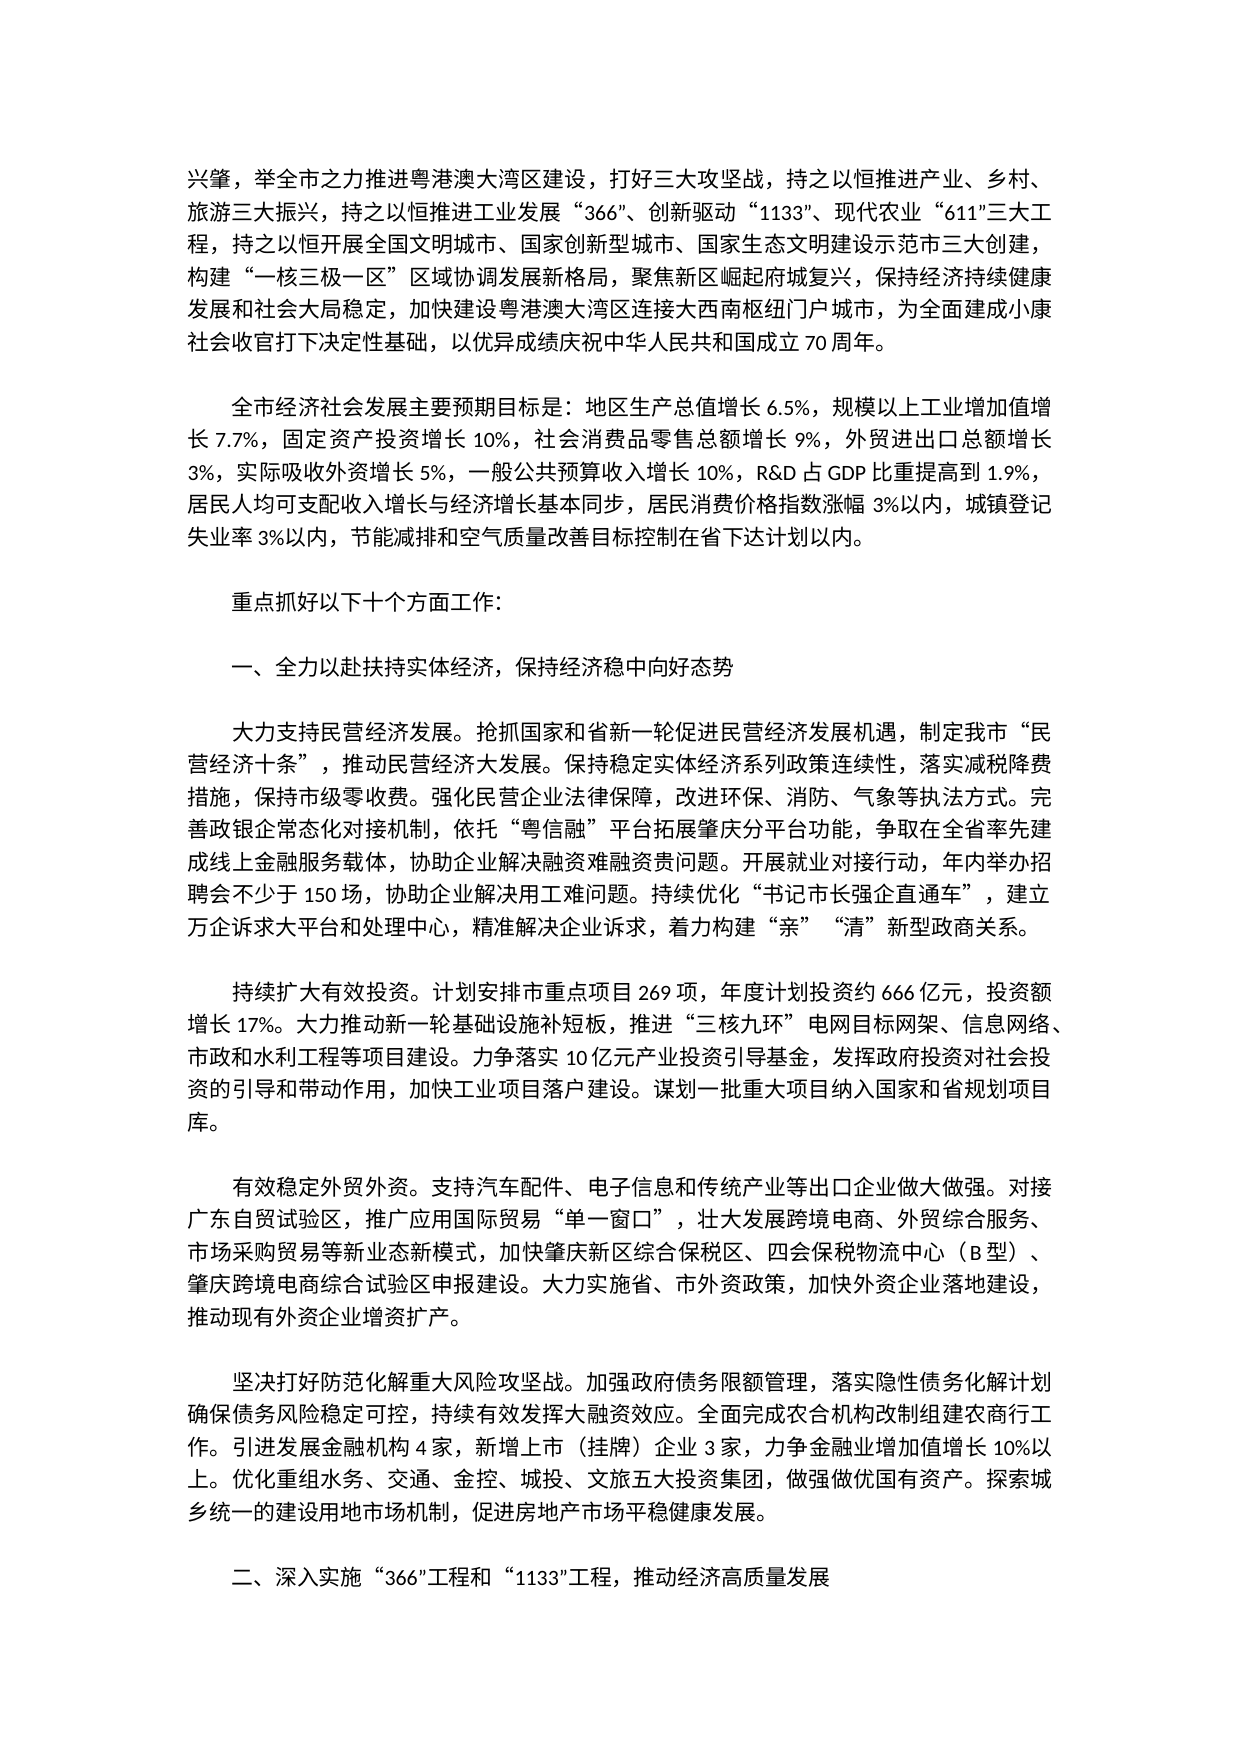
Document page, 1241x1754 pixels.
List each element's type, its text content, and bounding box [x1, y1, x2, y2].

text 全市经济社会发展主要预期目标是：地区生产总值增长6.5%，规模以上工业增加值增长7.7%，固定资产投资增长10%，社会消费品零售总额增长9%，外贸进出口总额增长3%，实际吸收外资增长5%，一般公共预算收入增长10%，R&D占GDP比重提高到1.9%，居民人均可支配收入增长与经济增长基本同步，居民消费价格指数涨幅3%以内，城镇登记失业率3%以内，节能减排和空气质量改善目标控制在省下达计划以内。 [187, 389, 1053, 552]
text 大力支持民营经济发展。抢抓国家和省新一轮促进民营经济发展机遇，制定我市“民营经济十条”，推动民营经济大发展。保持稳定实体经济系列政策连续性，落实减税降费措施，保持市级零收费。强化民营企业法律保障，改进环保、消防、气象等执法方式。完善政银企常态化对接机制，依托“粤信融”平台拓展肇庆分平台功能，争取在全省率先建成线上金融服务载体，协助企业解决融资难融资贵问题。开展就业对接行动，年内举办招聘会不少于150场，协助企业解决用工难问题。持续优化“书记市长强企直通车”，建立万企诉求大平台和处理中心，精准解决企业诉求，着力构建“亲”“清”新型政商关系。 [187, 714, 1053, 942]
text 坚决打好防范化解重大风险攻坚战。加强政府债务限额管理，落实隐性债务化解计划，确保债务风险稳定可控，持续有效发挥大融资效应。全面完成农合机构改制组建农商行工作。引进发展金融机构4家，新增上市（挂牌）企业3家，力争金融业增加值增长10%以上。优化重组水务、交通、金控、城投、文旅五大投资集团，做强做优国有资产。探索城乡统一的建设用地市场机制，促进房地产市场平稳健康发展。 [187, 1364, 1053, 1527]
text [187, 162, 1053, 357]
text 一、全力以赴扶持实体经济，保持经济稳中向好态势 [187, 649, 1053, 682]
text 二、深入实施“366”工程和“1133”工程，推动经济高质量发展 [187, 1559, 1053, 1592]
text 有效稳定外贸外资。支持汽车配件、电子信息和传统产业等出口企业做大做强。对接广东自贸试验区，推广应用国际贸易“单一窗口”，壮大发展跨境电商、外贸综合服务、市场采购贸易等新业态新模式，加快肇庆新区综合保税区、四会保税物流中心（B型）、肇庆跨境电商综合试验区申报建设。大力实施省、市外资政策，加快外资企业落地建设，推动现有外资企业增资扩产。 [187, 1169, 1053, 1332]
text 重点抓好以下十个方面工作： [187, 584, 1053, 617]
text 持续扩大有效投资。计划安排市重点项目269项，年度计划投资约666亿元，投资额增长17%。大力推动新一轮基础设施补短板，推进“三核九环”电网目标网架、信息网络、市政和水利工程等项目建设。力争落实10亿元产业投资引导基金，发挥政府投资对社会投资的引导和带动作用，加快工业项目落户建设。谋划一批重大项目纳入国家和省规划项目库。 [187, 974, 1053, 1137]
